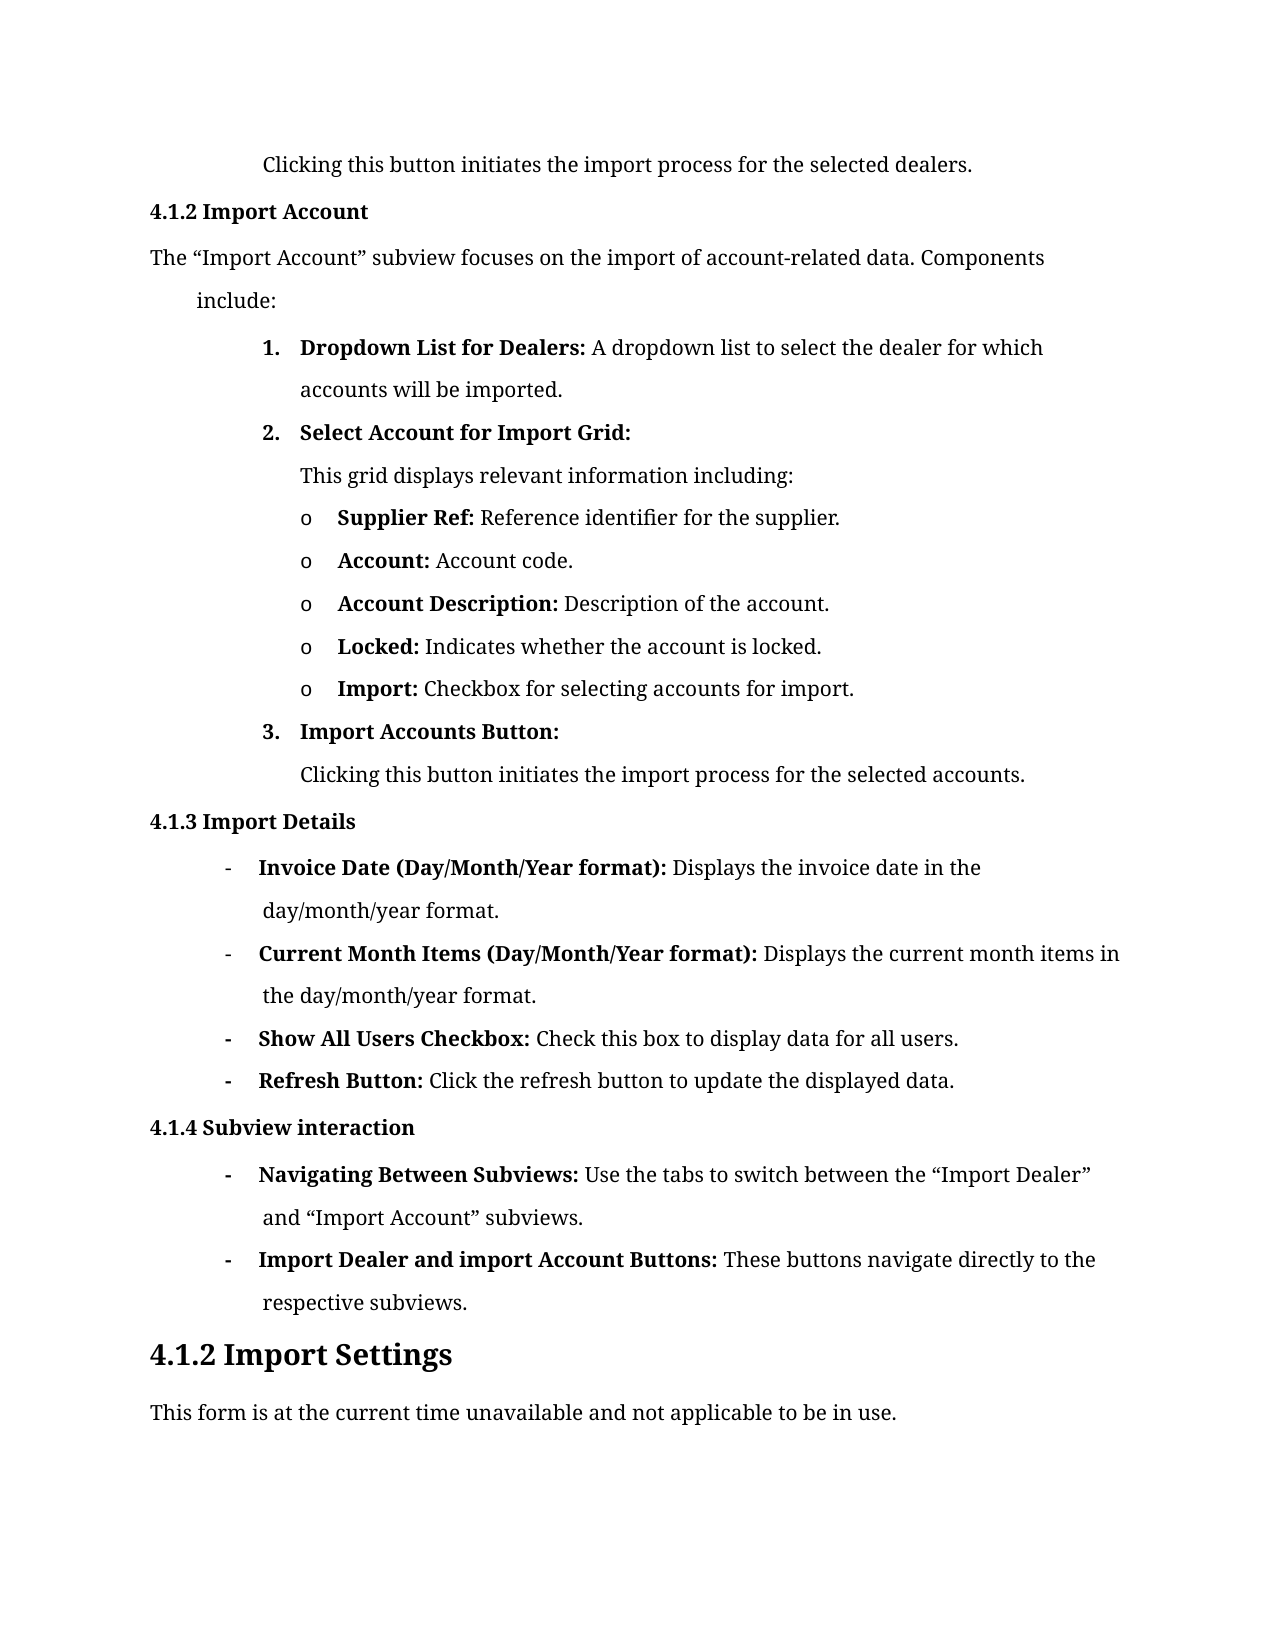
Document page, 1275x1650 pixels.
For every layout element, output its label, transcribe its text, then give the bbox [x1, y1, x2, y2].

list Account: Account code. [300, 546, 1125, 575]
text 4.1.4 Subview interaction [150, 1113, 1125, 1142]
text Clicking this button initiates the import process for the selected dealers. [262, 150, 1125, 178]
list Refresh Button: Click the refresh button to update the displayed data. [225, 1067, 1125, 1095]
list Import Accounts Button: [262, 717, 1125, 746]
list Dropdown List for Dealers: A dropdown list to select the dealer for which accounts will be imported. [262, 333, 1125, 404]
list Import Dealer and import Account Buttons: These buttons navigate directly to the respective subviews. [225, 1245, 1125, 1316]
list Navigating Between Subviews: Use the tabs to switch between the “Import Dealer” and “Import Account” subviews. [225, 1160, 1125, 1231]
text 4.1.3 Import Details [150, 807, 1125, 835]
list Select Account for Import Grid: [262, 418, 1125, 447]
list This grid displays relevant information including: [262, 461, 1125, 489]
list Account Description: Description of the account. [300, 589, 1125, 617]
text 4.1.2 Import Account [150, 197, 1125, 225]
list Clicking this button initiates the import process for the selected accounts. [300, 760, 1125, 788]
list Invoice Date (Day/Month/Year format): Displays the invoice date in the day/month/year format. [225, 853, 1125, 924]
subtitle 4.1.2 Import Settings [150, 1335, 1125, 1374]
text This form is at the current time unavailable and not applicable to be in use. [150, 1398, 1125, 1427]
list Import: Checkbox for selecting accounts for import. [300, 674, 1125, 703]
list Supplier Ref: Reference identifier for the supplier. [300, 503, 1125, 532]
list Current Month Items (Day/Month/Year format): Displays the current month items in the day/month/year format. [225, 939, 1125, 1010]
text The “Import Account” subview focuses on the import of account-related data. Components include: [150, 243, 1125, 314]
list Show All Users Checkbox: Check this box to display data for all users. [225, 1024, 1125, 1052]
list Locked: Indicates whether the account is locked. [300, 632, 1125, 660]
